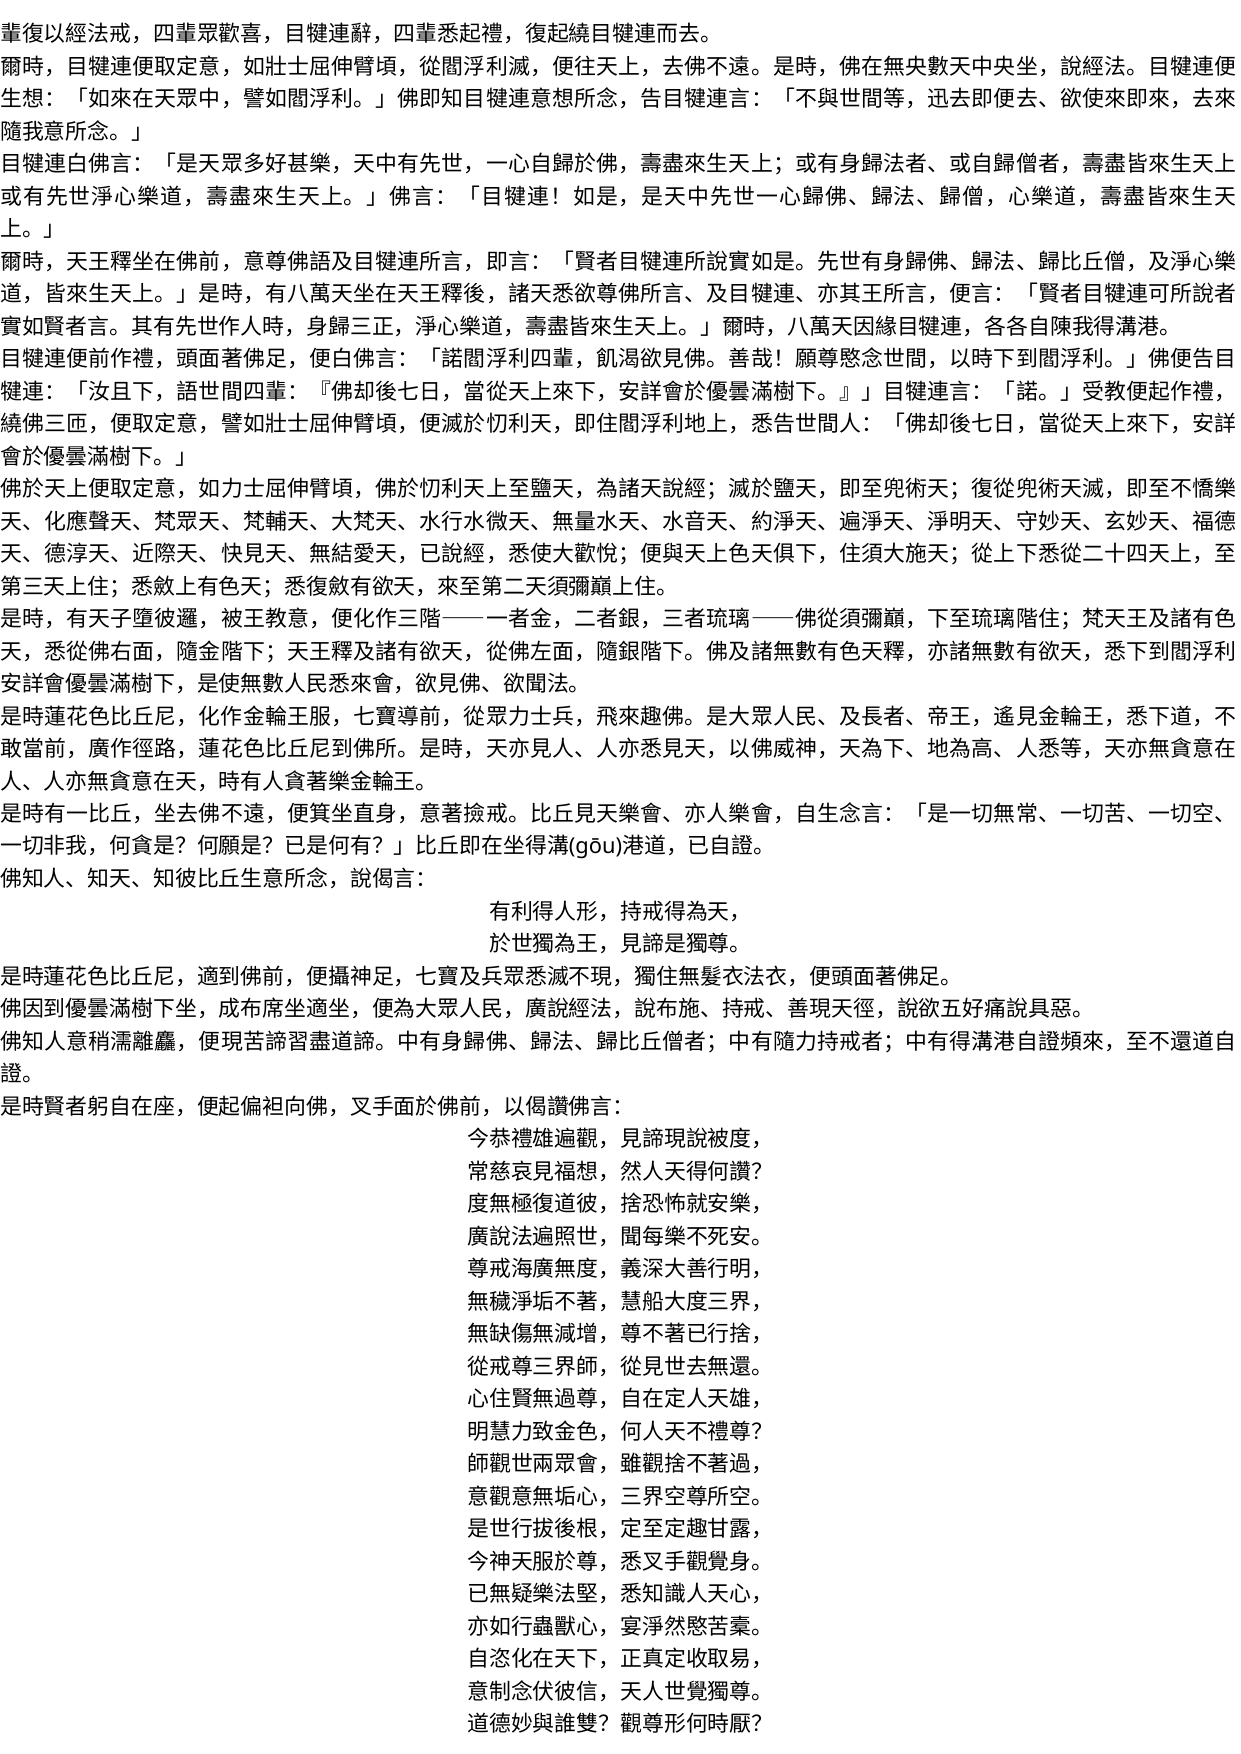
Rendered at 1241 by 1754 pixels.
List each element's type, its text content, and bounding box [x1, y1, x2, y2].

text 於世獨為王，見諦是獨尊。 [0, 926, 1240, 958]
text 廣說法遍照世，聞每樂不死安。 [0, 1218, 1240, 1251]
text 今神天服於尊，悉叉手觀覺身。 [0, 1543, 1240, 1576]
text 心住賢無過尊，自在定人天雄， [0, 1381, 1240, 1413]
text 意觀意無垢心，三界空尊所空。 [0, 1478, 1240, 1511]
text 有利得人形，持戒得為天， [0, 893, 1240, 926]
text 無缺傷無減增，尊不著已行捨， [0, 1316, 1240, 1348]
text 是時賢者躬自在座，便起偏袒向佛，叉手面於佛前，以偈讚佛言： [0, 1088, 1240, 1121]
text 無穢淨垢不著，慧船大度三界， [0, 1283, 1240, 1316]
text 佛於天上便取定意，如力士屈伸臂頃，佛於忉利天上至鹽天，為諸天說經；滅於鹽天，即至兜術天；復從兜術天滅，即至不憍樂天、化應聲天、梵眾天、梵輔天、大梵天、水行水微天、無量水天、水音天、約淨天、遍淨天、淨明天、守妙天、玄妙天、福德天、德淳天、近際天、快見天、無結愛天，已說經，悉使大歡悅；便與天上色天俱下，住須大施天；從上下悉從二十四天上，至第三天上住；悉斂上有色天；悉復斂有欲天，來至第二天須彌巔上住。 [0, 471, 1240, 601]
text 已無疑樂法堅，悉知識人天心， [0, 1576, 1240, 1608]
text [0, 16, 1240, 48]
text 度無極復道彼，捨恐怖就安樂， [0, 1186, 1240, 1218]
text 亦如行蟲獸心，宴淨然愍苦槖。 [0, 1608, 1240, 1641]
text 爾時，目犍連便取定意，如壯士屈伸臂頃，從閻浮利滅，便往天上，去佛不遠。是時，佛在無央數天中央坐，說經法。目犍連便生想：「如來在天眾中，譬如閻浮利。」佛即知目犍連意想所念，告目犍連言：「不與世間等，迅去即便去、欲使來即來，去來隨我意所念。」 [0, 48, 1240, 146]
text 自恣化在天下，正真定收取易， [0, 1641, 1240, 1673]
text 是時有一比丘，坐去佛不遠，便箕坐直身，意著撿戒。比丘見天樂會、亦人樂會，自生念言：「是一切無常、一切苦、一切空、一切非我，何貪是？何願是？已是何有？」比丘即在坐得溝(ɡōu)港道，已自證。 [0, 796, 1240, 861]
text 尊戒海廣無度，義深大善行明， [0, 1251, 1240, 1283]
text 道德妙與誰雙？觀尊形何時厭？ [0, 1706, 1240, 1738]
text 是世行拔後根，定至定趣甘露， [0, 1511, 1240, 1543]
text 目犍連便前作禮，頭面著佛足，便白佛言：「諾閻浮利四輩，飢渴欲見佛。善哉！願尊愍念世間，以時下到閻浮利。」佛便告目犍連：「汝且下，語世間四輩：『佛却後七日，當從天上來下，安詳會於優曇滿樹下。』」目犍連言：「諾。」受教便起作禮，繞佛三匝，便取定意，譬如壯士屈伸臂頃，便滅於忉利天，即住閻浮利地上，悉告世間人：「佛却後七日，當從天上來下，安詳會於優曇滿樹下。」 [0, 341, 1240, 471]
text 目犍連白佛言：「是天眾多好甚樂，天中有先世，一心自歸於佛，壽盡來生天上；或有身歸法者、或自歸僧者，壽盡皆來生天上；或有先世淨心樂道，壽盡來生天上。」佛言：「目犍連！如是，是天中先世一心歸佛、歸法、歸僧，心樂道，壽盡皆來生天上。」 [0, 146, 1240, 243]
text 師觀世兩眾會，雖觀捨不著過， [0, 1446, 1240, 1478]
text 今恭禮雄遍觀，見諦現說被度， [0, 1121, 1240, 1153]
text 從戒尊三界師，從見世去無還。 [0, 1348, 1240, 1381]
text 常慈哀見福想，然人天得何讚？ [0, 1153, 1240, 1186]
text 佛因到優曇滿樹下坐，成布席坐適坐，便為大眾人民，廣說經法，說布施、持戒、善現天徑，說欲五好痛說具惡。 [0, 991, 1240, 1023]
text 佛知人意稍濡離麤，便現苦諦習盡道諦。中有身歸佛、歸法、歸比丘僧者；中有隨力持戒者；中有得溝港自證頻來，至不還道自證。 [0, 1023, 1240, 1088]
text 是時蓮花色比丘尼，化作金輪王服，七寶導前，從眾力士兵，飛來趣佛。是大眾人民、及長者、帝王，遙見金輪王，悉下道，不敢當前，廣作徑路，蓮花色比丘尼到佛所。是時，天亦見人、人亦悉見天，以佛威神，天為下、地為高、人悉等，天亦無貪意在人、人亦無貪意在天，時有人貪著樂金輪王。 [0, 698, 1240, 796]
text 爾時，天王釋坐在佛前，意尊佛語及目犍連所言，即言：「賢者目犍連所說實如是。先世有身歸佛、歸法、歸比丘僧，及淨心樂道，皆來生天上。」是時，有八萬天坐在天王釋後，諸天悉欲尊佛所言、及目犍連、亦其王所言，便言：「賢者目犍連可所說者，實如賢者言。其有先世作人時，身歸三正，淨心樂道，壽盡皆來生天上。」爾時，八萬天因緣目犍連，各各自陳我得溝港。 [0, 243, 1240, 341]
text 是時蓮花色比丘尼，適到佛前，便攝神足，七寶及兵眾悉滅不現，獨住無髮衣法衣，便頭面著佛足。 [0, 958, 1240, 991]
text 是時，有天子墮彼邏，被王教意，便化作三階——一者金，二者銀，三者琉璃——佛從須彌巔，下至琉璃階住；梵天王及諸有色天，悉從佛右面，隨金階下；天王釋及諸有欲天，從佛左面，隨銀階下。佛及諸無數有色天釋，亦諸無數有欲天，悉下到閻浮利，安詳會優曇滿樹下，是使無數人民悉來會，欲見佛、欲聞法。 [0, 601, 1240, 698]
text 佛知人、知天、知彼比丘生意所念，說偈言： [0, 861, 1240, 893]
text 意制念伏彼信，天人世覺獨尊。 [0, 1673, 1240, 1706]
text 明慧力致金色，何人天不禮尊？ [0, 1413, 1240, 1446]
